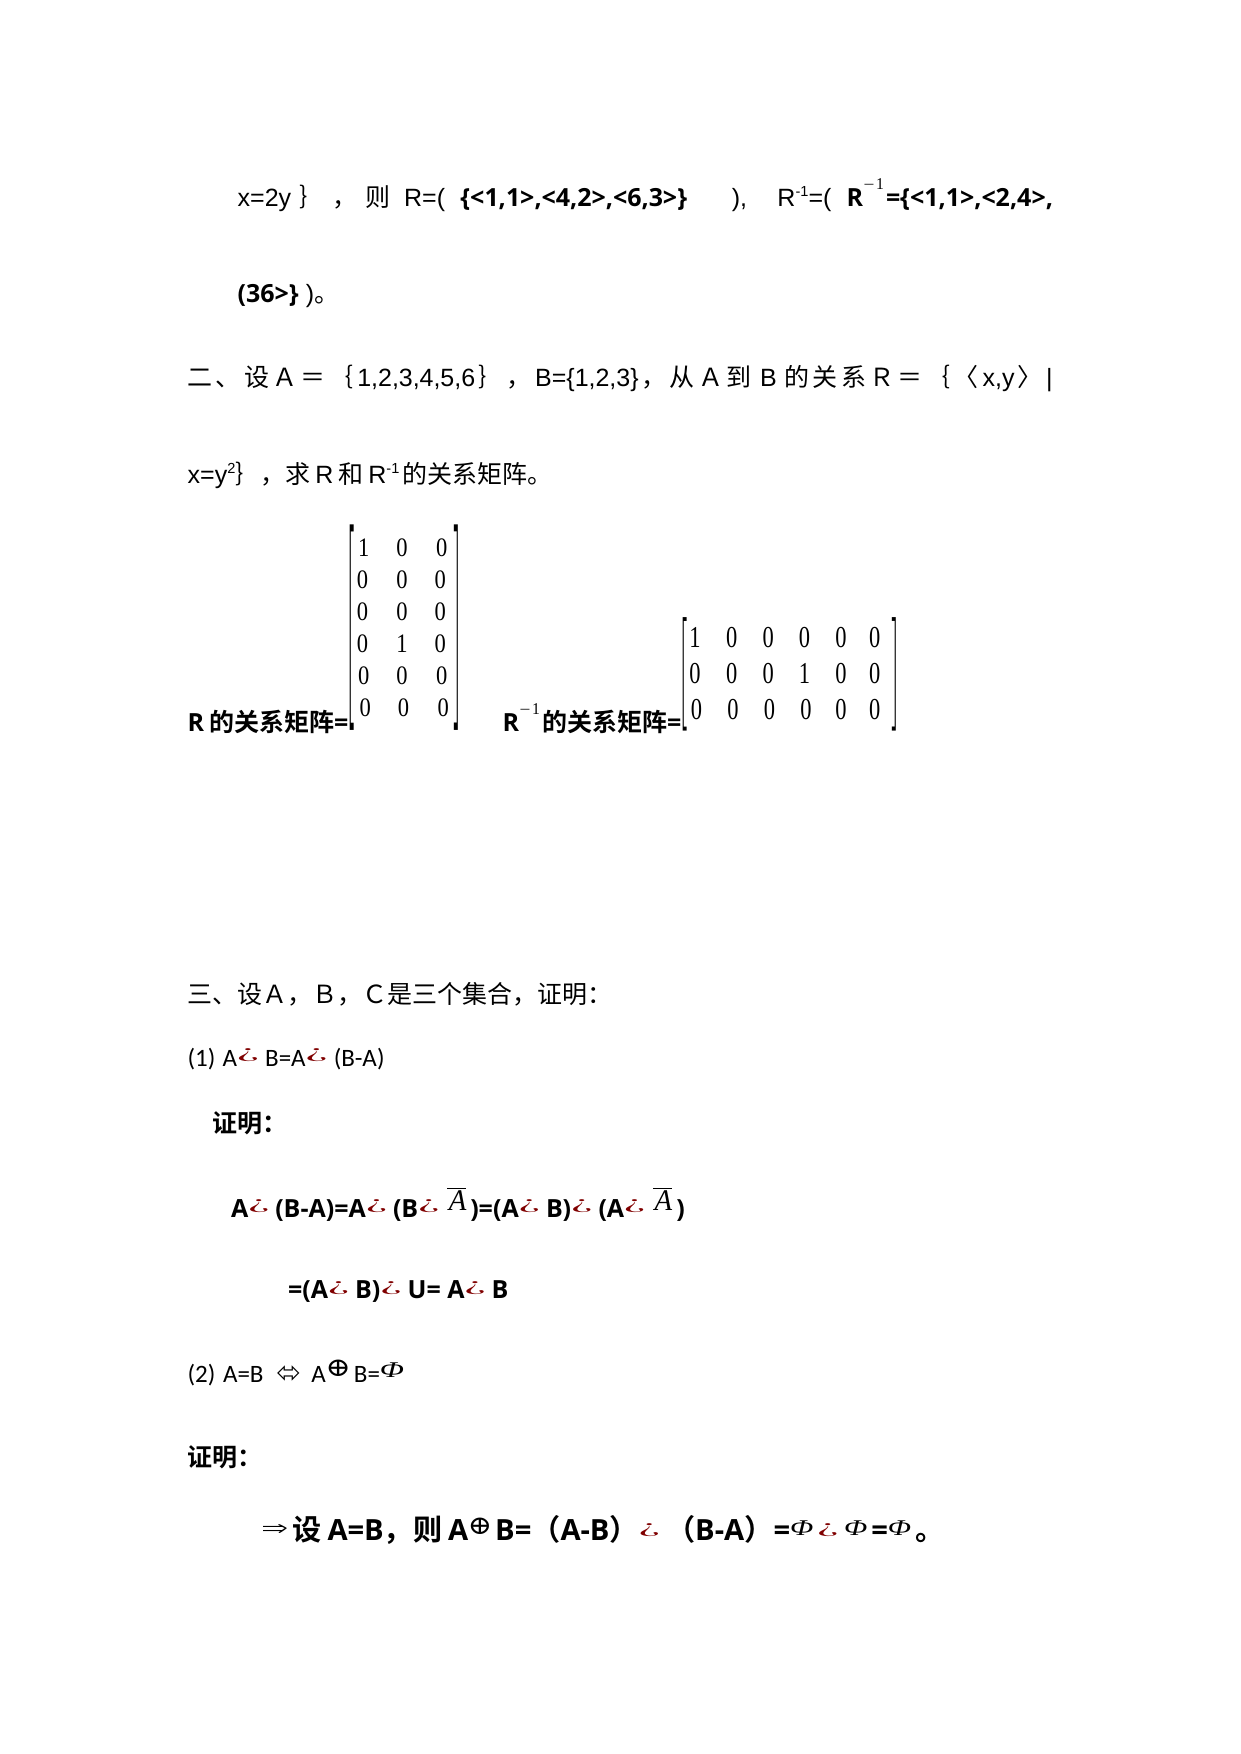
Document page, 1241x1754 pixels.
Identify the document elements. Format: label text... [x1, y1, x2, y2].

text A(B-A)=A(B)=(AB)(A) [187, 1172, 1053, 1237]
text =(AB)U= AB [187, 1257, 1053, 1322]
text (2) A=B AB= [187, 1338, 1053, 1403]
text 二、设Ａ＝｛1,2,3,4,5,6｝，B={1,2,3}，从Ａ到B的关系Ｒ＝｛〈x,y〉|x=y2｝，求R和R-1的关系矩阵。 [187, 343, 1053, 505]
text 证明： [187, 1089, 1053, 1154]
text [187, 162, 1053, 324]
text 设A=B，则AB=（A-B）（B-A）==。 [187, 1506, 1053, 1571]
text R的关系矩阵= R的关系矩阵= [187, 523, 1053, 751]
text 证明： [187, 1423, 1053, 1488]
text 三、设Ａ，Ｂ，Ｃ是三个集合，证明： (1) AB=A(B-A) [187, 960, 1053, 1073]
